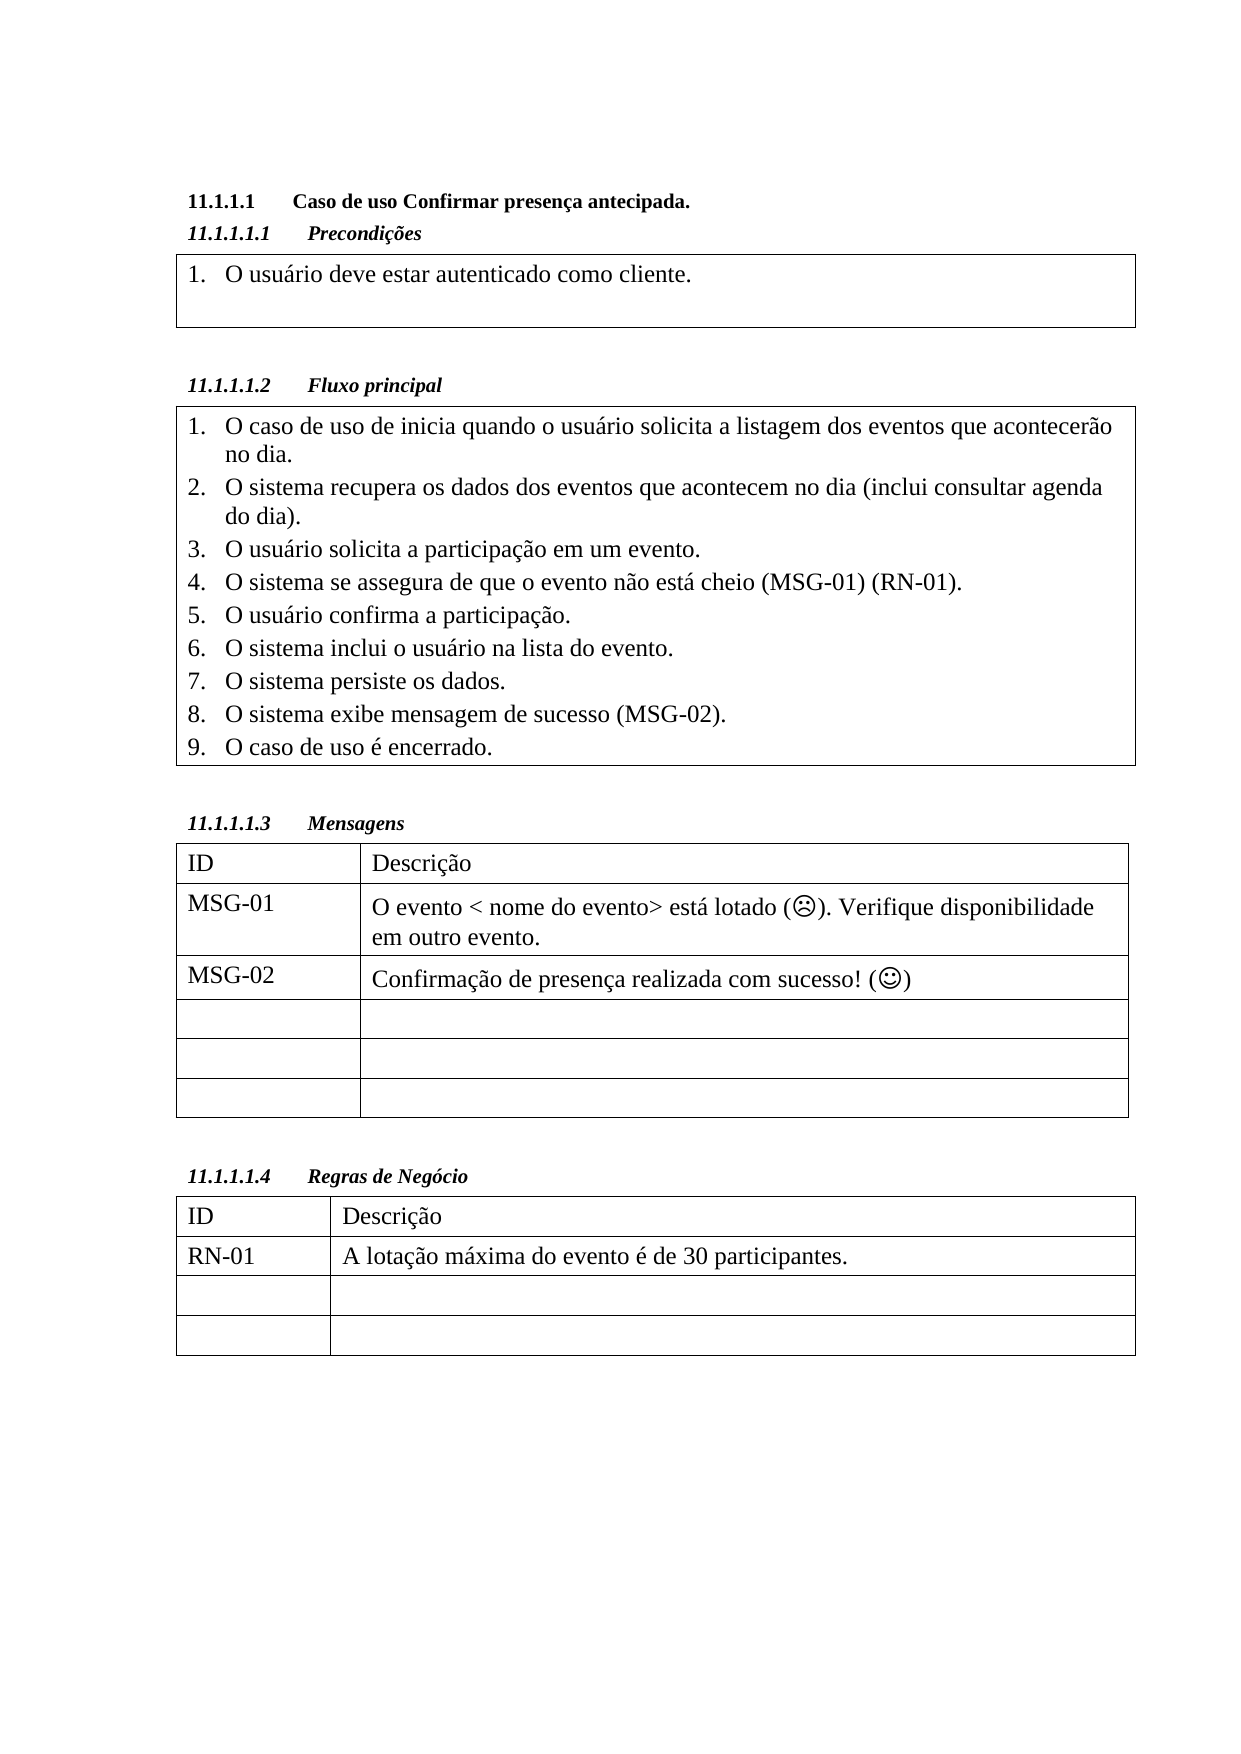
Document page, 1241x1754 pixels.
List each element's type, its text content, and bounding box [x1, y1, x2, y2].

table_cell [177, 1079, 360, 1117]
table_cell [177, 1000, 360, 1038]
table_cell Confirmação de presença realizada com sucesso! (☺) [361, 956, 1128, 998]
list Mensagens [187, 811, 1053, 835]
table_cell A lotação máxima do evento é de 30 participantes. [331, 1237, 1135, 1275]
table_cell [177, 1039, 360, 1078]
table_header ID [177, 1197, 330, 1236]
table_cell [361, 1039, 1128, 1078]
table_cell [331, 1276, 1135, 1315]
list Caso de uso Confirmar presença antecipada. [187, 189, 1053, 213]
table_header O caso de uso de inicia quando o usuário solicita a listagem dos eventos que acontecerão no dia. O sistema recupera os dados dos eventos que acontecem no dia (inclui consultar agenda do dia). O usuário solicita a participação em um evento. O sistema se assegura de que o evento não está cheio (MSG-01) (RN-01). O usuário confirma a participação. O sistema inclui o usuário na lista do evento. O sistema persiste os dados. O sistema exibe mensagem de sucesso (MSG-02). O caso de uso é encerrado. [177, 407, 1135, 764]
table_cell MSG-01 [177, 884, 360, 955]
table_cell [331, 1316, 1135, 1354]
table_header ID [177, 844, 360, 883]
table_cell [177, 1316, 330, 1354]
table_cell RN-01 [177, 1237, 330, 1275]
table_header Descrição [331, 1197, 1135, 1236]
list Fluxo principal [187, 373, 1053, 397]
table_header O usuário deve estar autenticado como cliente. [177, 255, 1135, 327]
table_cell [177, 1276, 330, 1315]
table_cell [361, 1079, 1128, 1117]
table_cell O evento < nome do evento> está lotado (☹). Verifique disponibilidade em outro evento. [361, 884, 1128, 955]
list Regras de Negócio [187, 1164, 1053, 1188]
table_cell MSG-02 [177, 956, 360, 998]
table_header Descrição [361, 844, 1128, 883]
list Precondições [187, 221, 1053, 245]
table_cell [361, 1000, 1128, 1038]
